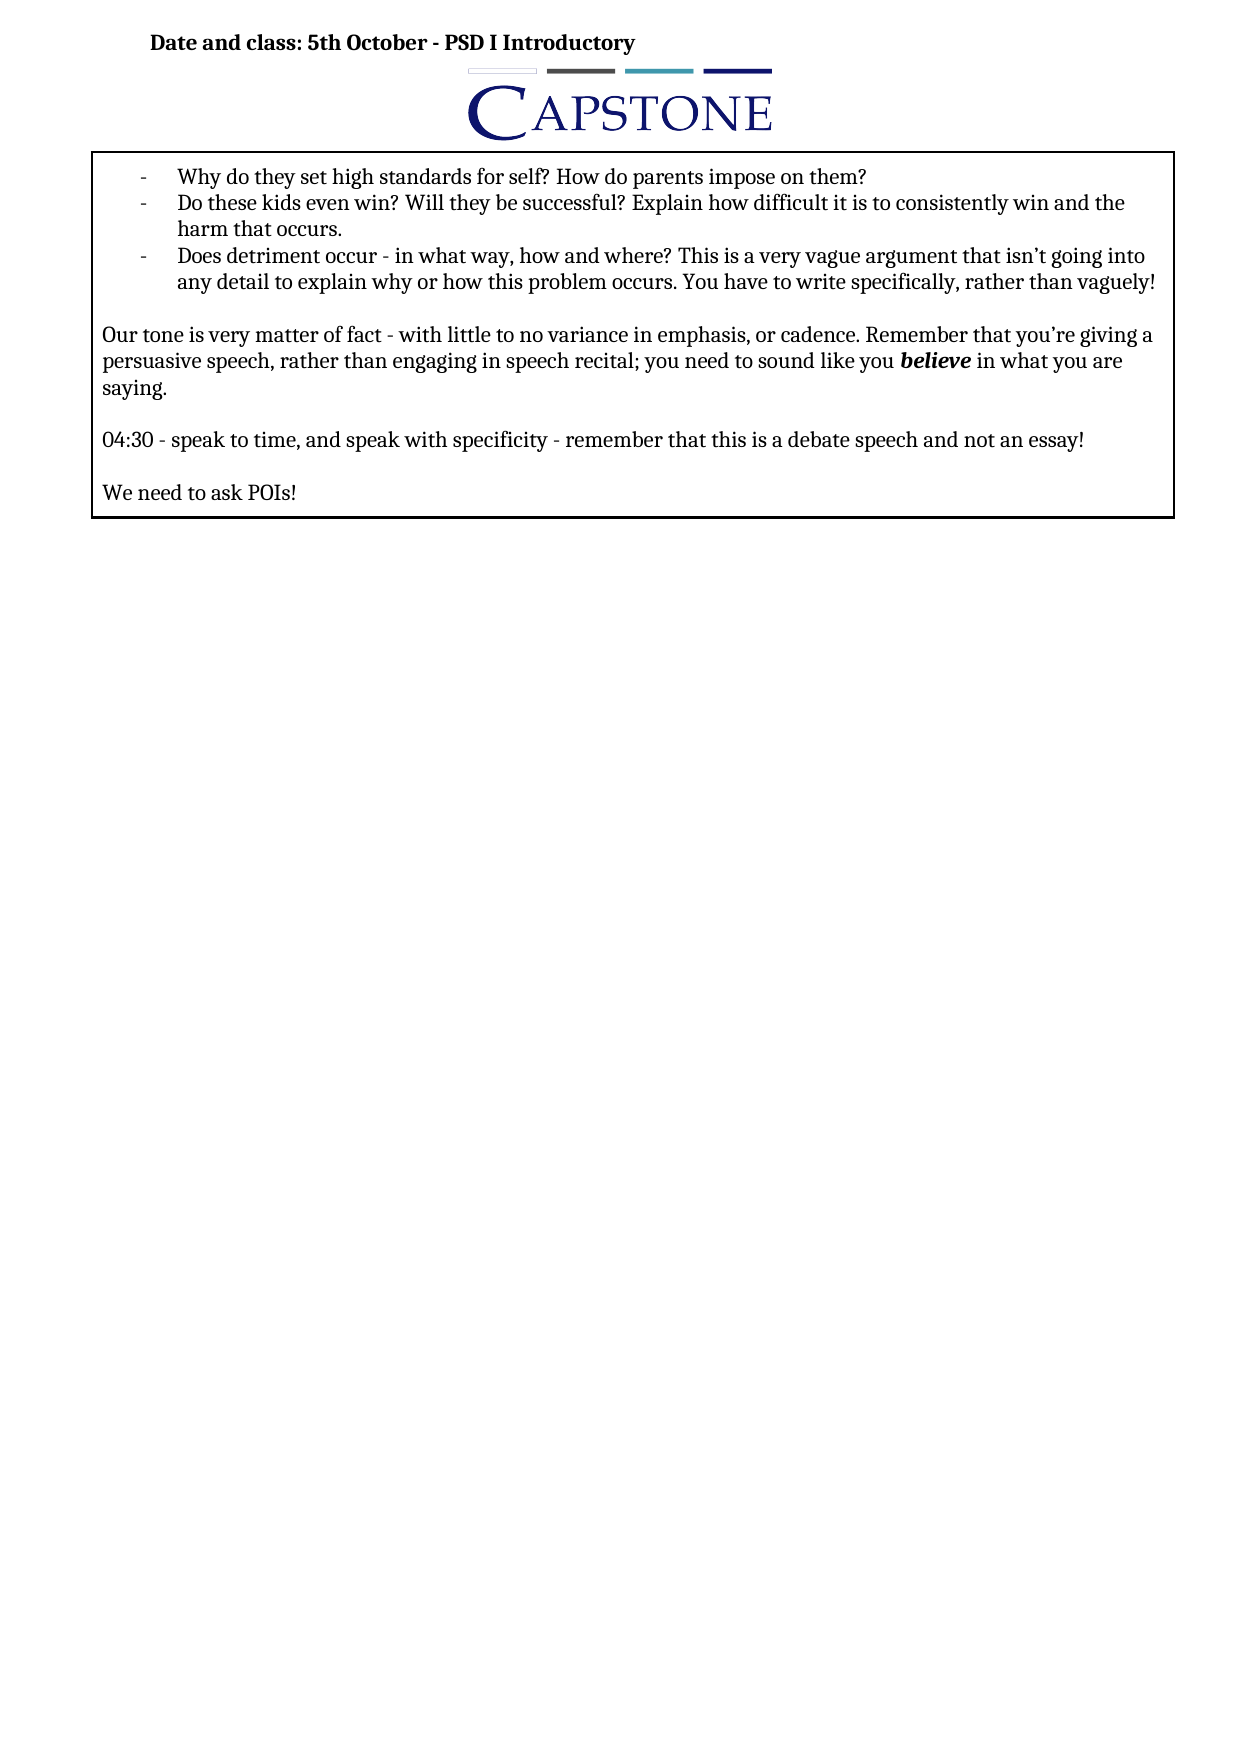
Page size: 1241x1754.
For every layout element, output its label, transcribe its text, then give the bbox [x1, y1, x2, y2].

picture [460, 60, 781, 147]
